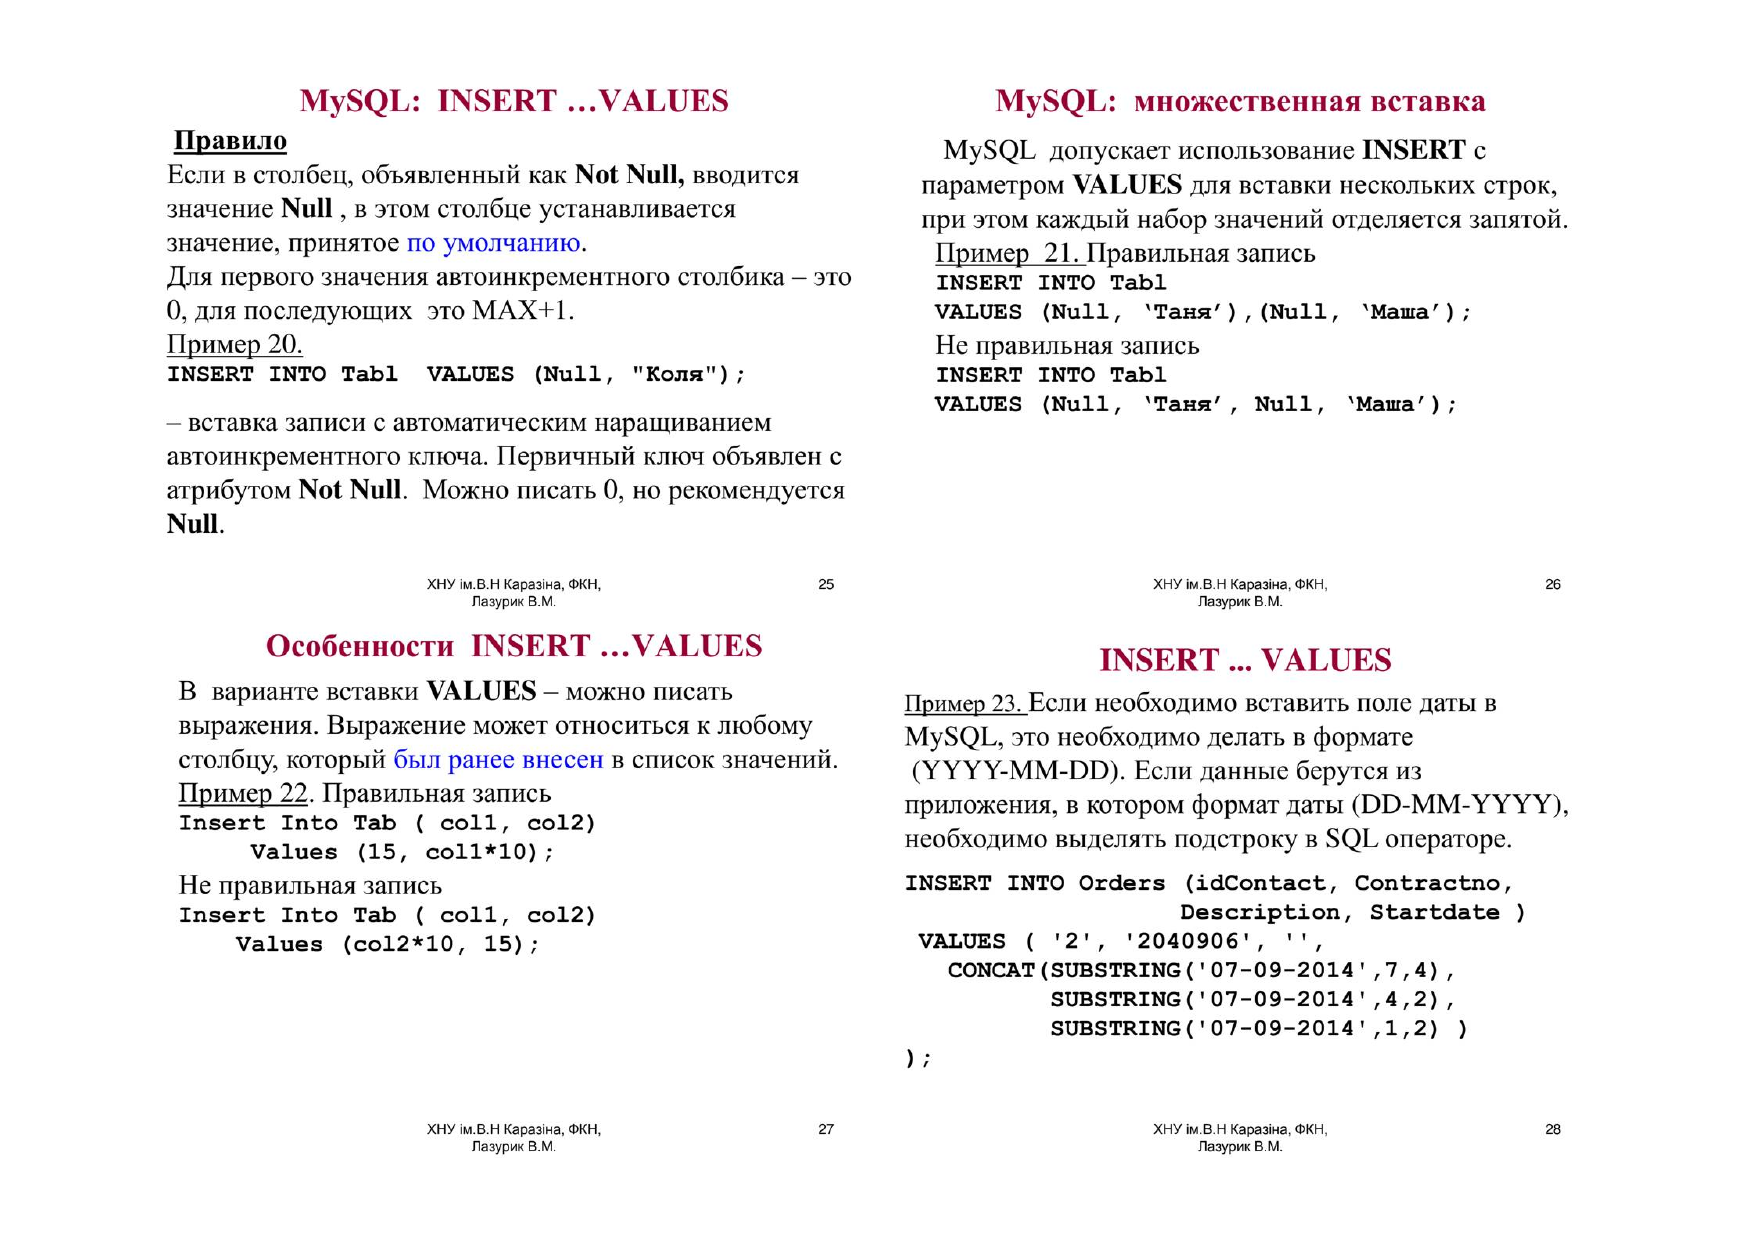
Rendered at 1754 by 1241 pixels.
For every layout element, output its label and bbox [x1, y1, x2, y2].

picture [150, 75, 1604, 1165]
